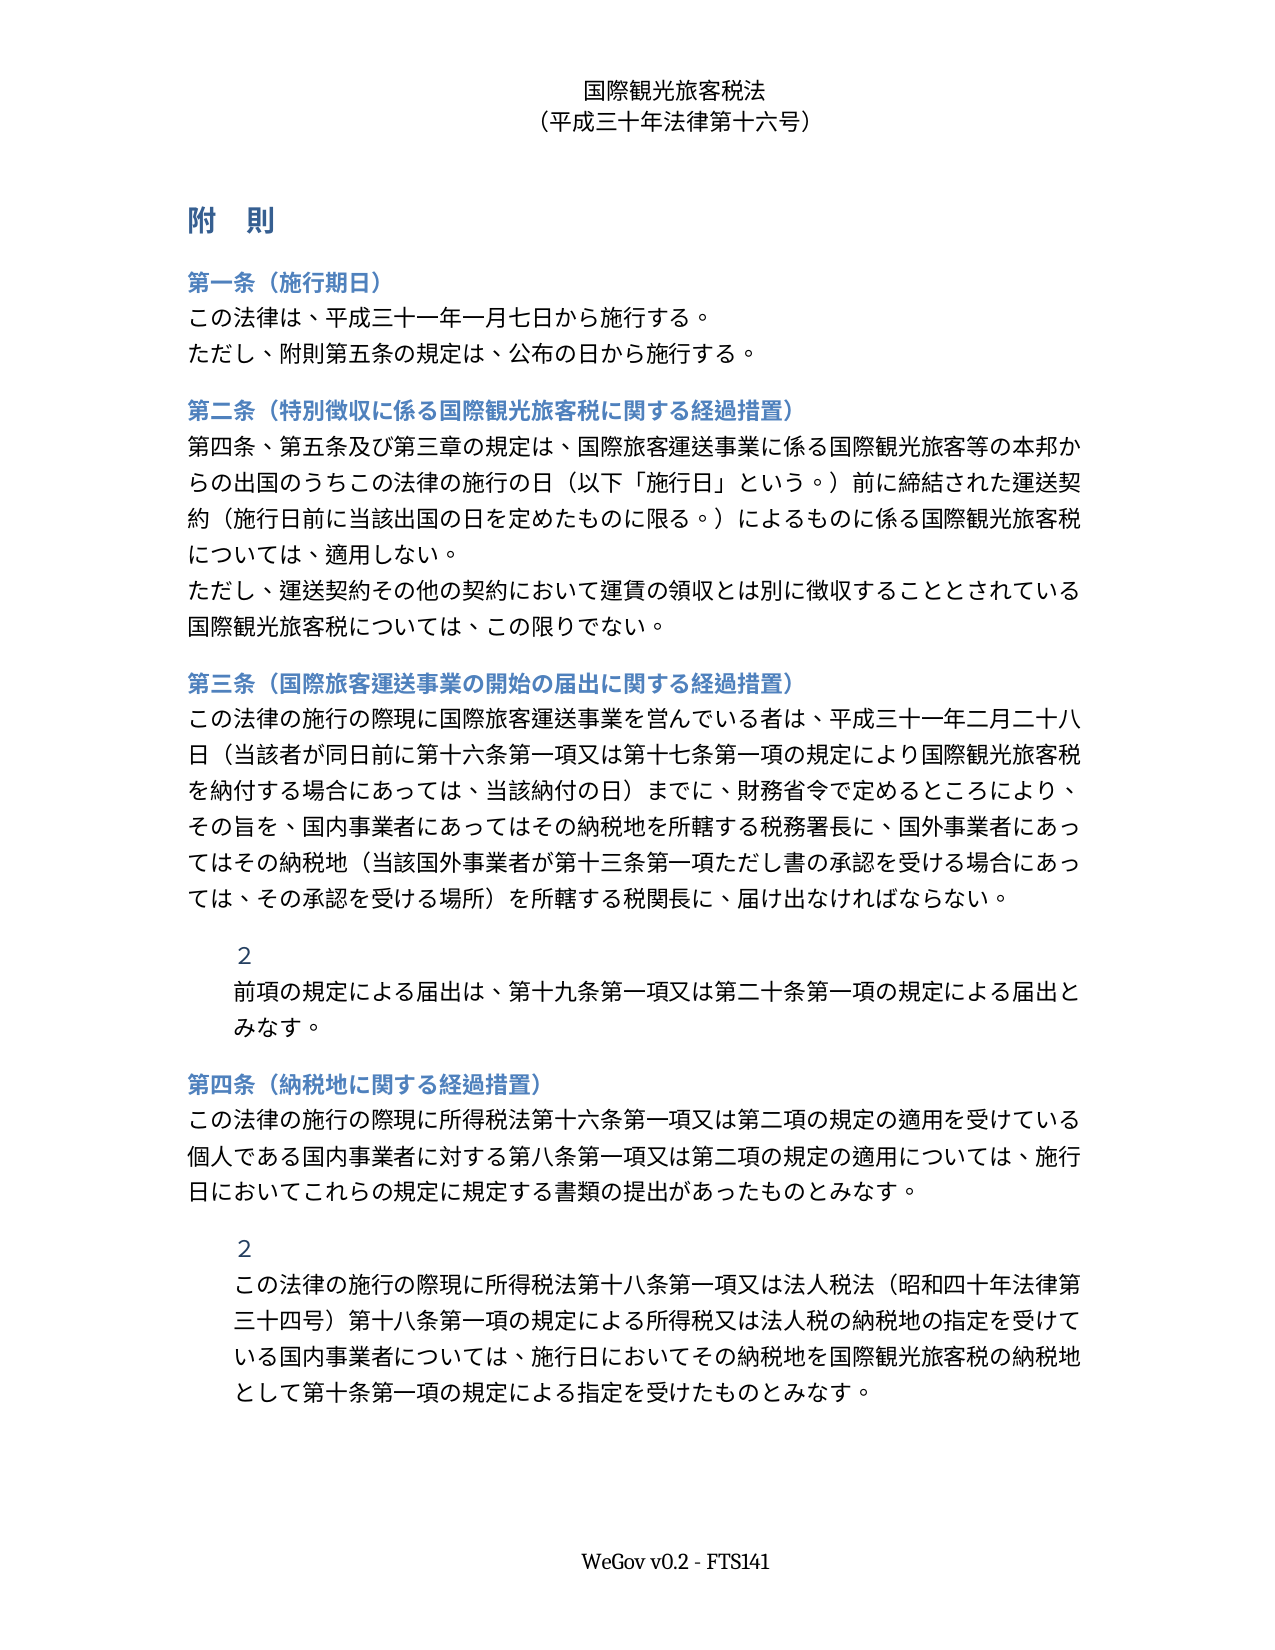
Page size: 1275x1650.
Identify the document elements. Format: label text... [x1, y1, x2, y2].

subtitle 第二条（特別徴収に係る国際観光旅客税に関する経過措置） [187, 395, 1087, 426]
subtitle 第四条（納税地に関する経過措置） [187, 1068, 1087, 1100]
text この法律の施行の際現に所得税法第十八条第一項又は法人税法（昭和四十年法律第三十四号）第十八条第一項の規定による所得税又は法人税の納税地の指定を受けている国内事業者については、施行日においてその納税地を国際観光旅客税の納税地として第十条第一項の規定による指定を受けたものとみなす。 [233, 1269, 1087, 1408]
subtitle ２ [233, 940, 1087, 971]
text この法律の施行の際現に国際旅客運送事業を営んでいる者は、平成三十一年二月二十八日（当該者が同日前に第十六条第一項又は第十七条第一項の規定により国際観光旅客税を納付する場合にあっては、当該納付の日）までに、財務省令で定めるところにより、その旨を、国内事業者にあってはその納税地を所轄する税務署長に、国外事業者にあってはその納税地（当該国外事業者が第十三条第一項ただし書の承認を受ける場合にあっては、その承認を受ける場所）を所轄する税関長に、届け出なければならない。 [187, 703, 1087, 914]
subtitle 第三条（国際旅客運送事業の開始の届出に関する経過措置） [187, 667, 1087, 699]
subtitle 附 則 [187, 200, 1087, 240]
subtitle ２ [233, 1233, 1087, 1264]
text この法律の施行の際現に所得税法第十六条第一項又は第二項の規定の適用を受けている個人である国内事業者に対する第八条第一項又は第二項の規定の適用については、施行日においてこれらの規定に規定する書類の提出があったものとみなす。 [187, 1104, 1087, 1208]
text 前項の規定による届出は、第十九条第一項又は第二十条第一項の規定による届出とみなす。 [233, 976, 1087, 1043]
text この法律は、平成三十一年一月七日から施行する。 ただし、附則第五条の規定は、公布の日から施行する。 [187, 302, 1087, 369]
subtitle 第一条（施行期日） [187, 266, 1087, 298]
text 第四条、第五条及び第三章の規定は、国際旅客運送事業に係る国際観光旅客等の本邦からの出国のうちこの法律の施行の日（以下「施行日」という。）前に締結された運送契約（施行日前に当該出国の日を定めたものに限る。）によるものに係る国際観光旅客税については、適用しない。 ただし、運送契約その他の契約において運賃の領収とは別に徴収することとされている国際観光旅客税については、この限りでない。 [187, 431, 1087, 642]
